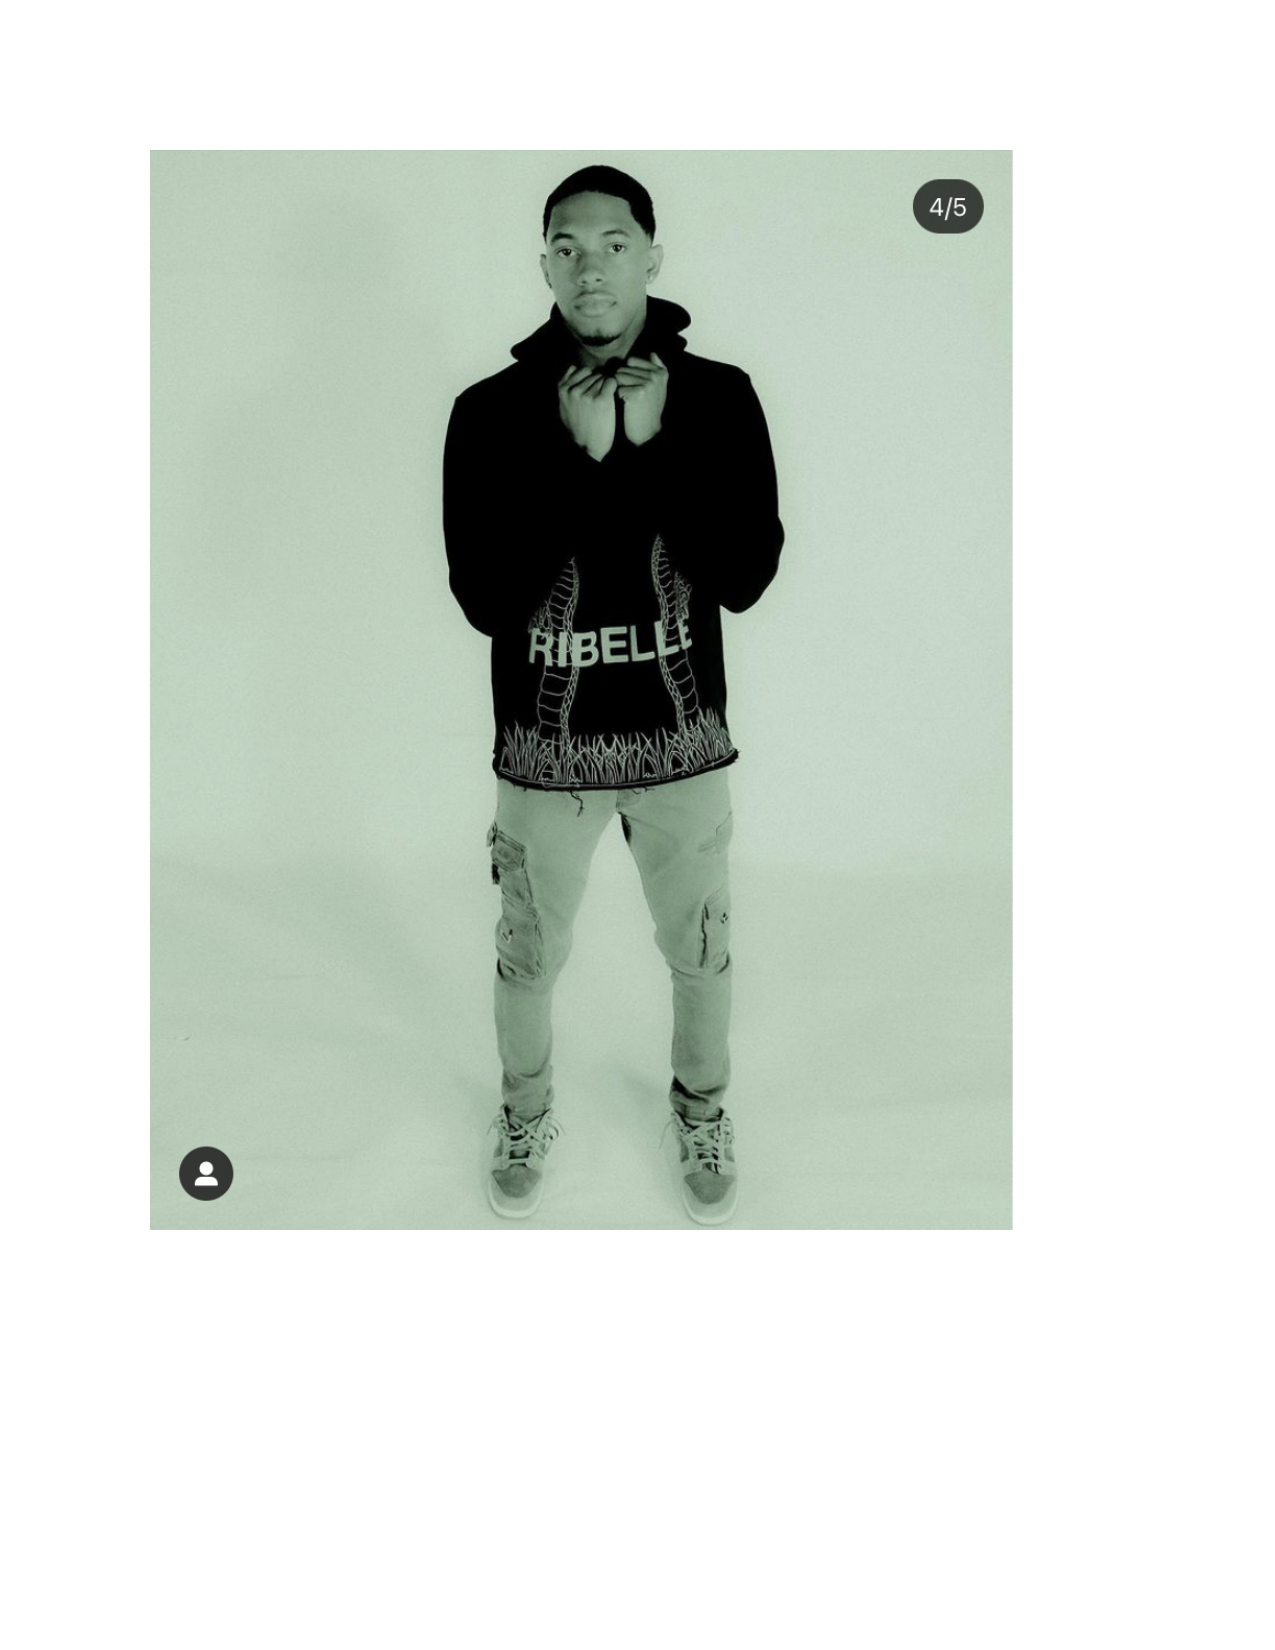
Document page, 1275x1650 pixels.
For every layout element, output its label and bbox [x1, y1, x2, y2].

picture [150, 150, 1013, 1230]
